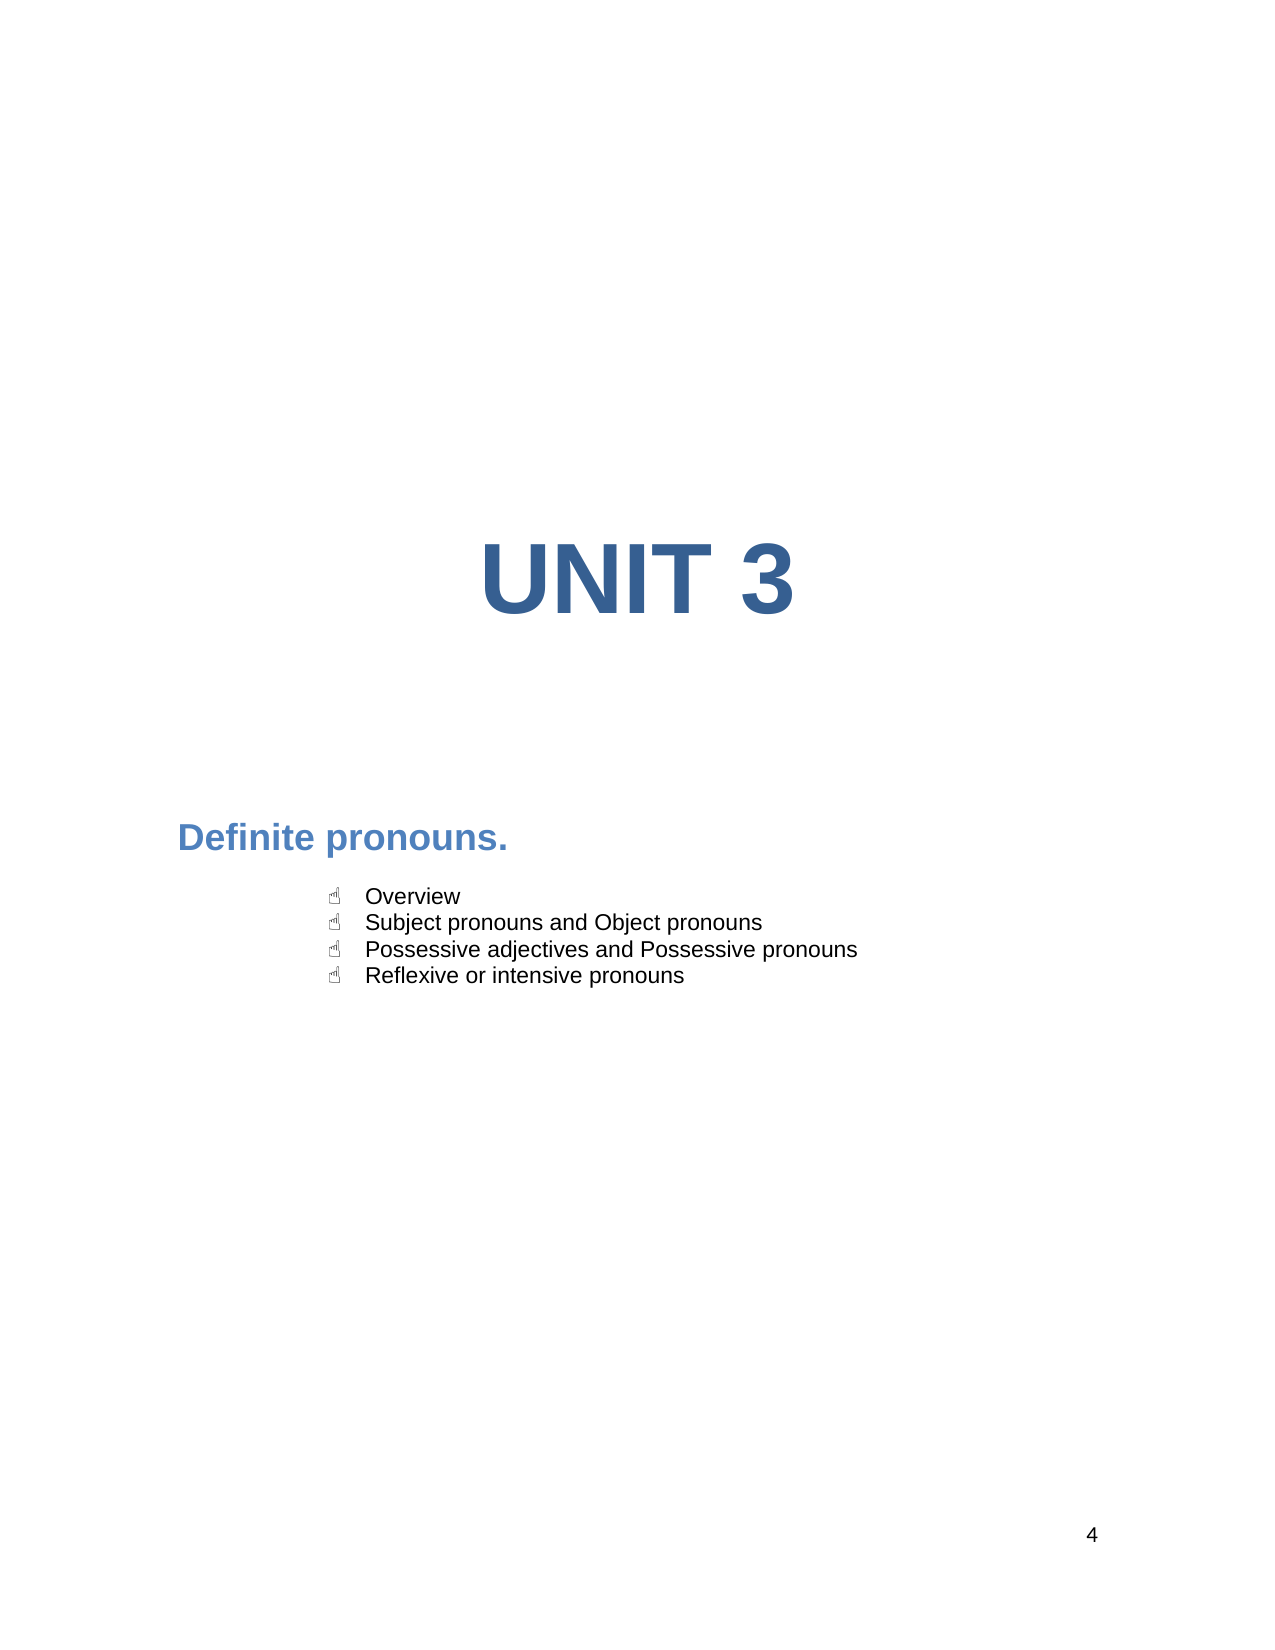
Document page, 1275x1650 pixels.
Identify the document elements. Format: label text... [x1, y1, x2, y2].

list Possessive adjectives and Possessive pronouns [327, 936, 1098, 962]
list Overview [327, 883, 1098, 909]
list Reflexive or intensive pronouns [327, 962, 1098, 988]
list Subject pronouns and Object pronouns [327, 909, 1098, 936]
subtitle Definite pronouns. [177, 815, 1098, 858]
subtitle UNIT 3 [177, 519, 1098, 634]
